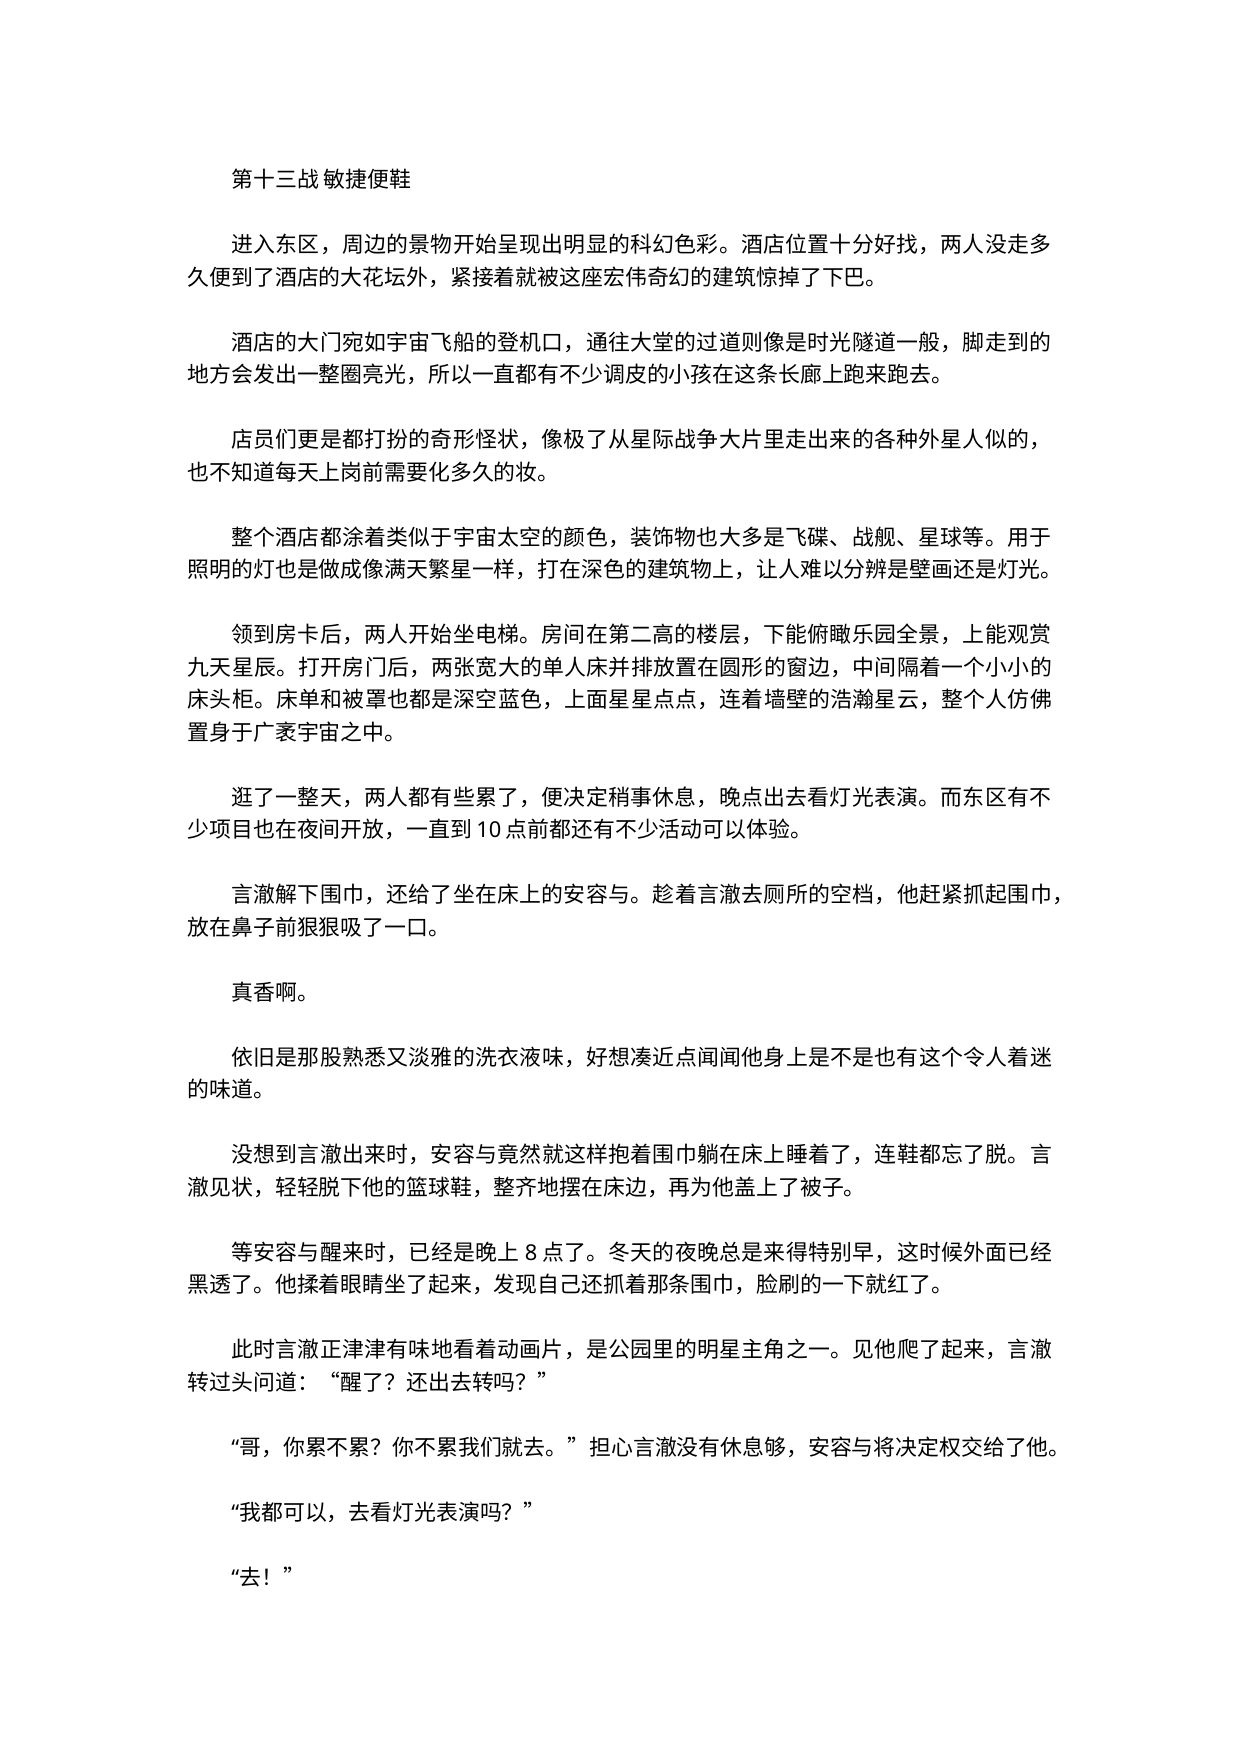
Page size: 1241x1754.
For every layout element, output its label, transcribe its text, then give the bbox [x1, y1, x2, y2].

text “我都可以，去看灯光表演吗？” [187, 1494, 1053, 1527]
text 没想到言澈出来时，安容与竟然就这样抱着围巾躺在床上睡着了，连鞋都忘了脱。言澈见状，轻轻脱下他的篮球鞋，整齐地摆在床边，再为他盖上了被子。 [187, 1137, 1053, 1202]
text 此时言澈正津津有味地看着动画片，是公园里的明星主角之一。见他爬了起来，言澈转过头问道：“醒了？还出去转吗？” [187, 1332, 1053, 1397]
text 第十三战 敏捷便鞋 [187, 162, 1053, 194]
text “去！” [187, 1559, 1053, 1592]
text 逛了一整天，两人都有些累了，便决定稍事休息，晚点出去看灯光表演。而东区有不少项目也在夜间开放，一直到10点前都还有不少活动可以体验。 [187, 779, 1053, 844]
text 真香啊。 [187, 974, 1053, 1007]
text 等安容与醒来时，已经是晚上8点了。冬天的夜晚总是来得特别早，这时候外面已经黑透了。他揉着眼睛坐了起来，发现自己还抓着那条围巾，脸刷的一下就红了。 [187, 1234, 1053, 1299]
text 酒店的大门宛如宇宙飞船的登机口，通往大堂的过道则像是时光隧道一般，脚走到的地方会发出一整圈亮光，所以一直都有不少调皮的小孩在这条长廊上跑来跑去。 [187, 324, 1053, 389]
text 言澈解下围巾，还给了坐在床上的安容与。趁着言澈去厕所的空档，他赶紧抓起围巾，放在鼻子前狠狠吸了一口。 [187, 877, 1053, 942]
text 店员们更是都打扮的奇形怪状，像极了从星际战争大片里走出来的各种外星人似的，也不知道每天上岗前需要化多久的妆。 [187, 422, 1053, 487]
text 依旧是那股熟悉又淡雅的洗衣液味，好想凑近点闻闻他身上是不是也有这个令人着迷的味道。 [187, 1039, 1053, 1104]
text “哥，你累不累？你不累我们就去。”担心言澈没有休息够，安容与将决定权交给了他。 [187, 1429, 1053, 1462]
text 领到房卡后，两人开始坐电梯。房间在第二高的楼层，下能俯瞰乐园全景，上能观赏九天星辰。打开房门后，两张宽大的单人床并排放置在圆形的窗边，中间隔着一个小小的床头柜。床单和被罩也都是深空蓝色，上面星星点点，连着墙壁的浩瀚星云，整个人仿佛置身于广袤宇宙之中。 [187, 617, 1053, 747]
text 整个酒店都涂着类似于宇宙太空的颜色，装饰物也大多是飞碟、战舰、星球等。用于照明的灯也是做成像满天繁星一样，打在深色的建筑物上，让人难以分辨是壁画还是灯光。 [187, 519, 1053, 584]
text 进入东区，周边的景物开始呈现出明显的科幻色彩。酒店位置十分好找，两人没走多久便到了酒店的大花坛外，紧接着就被这座宏伟奇幻的建筑惊掉了下巴。 [187, 227, 1053, 292]
